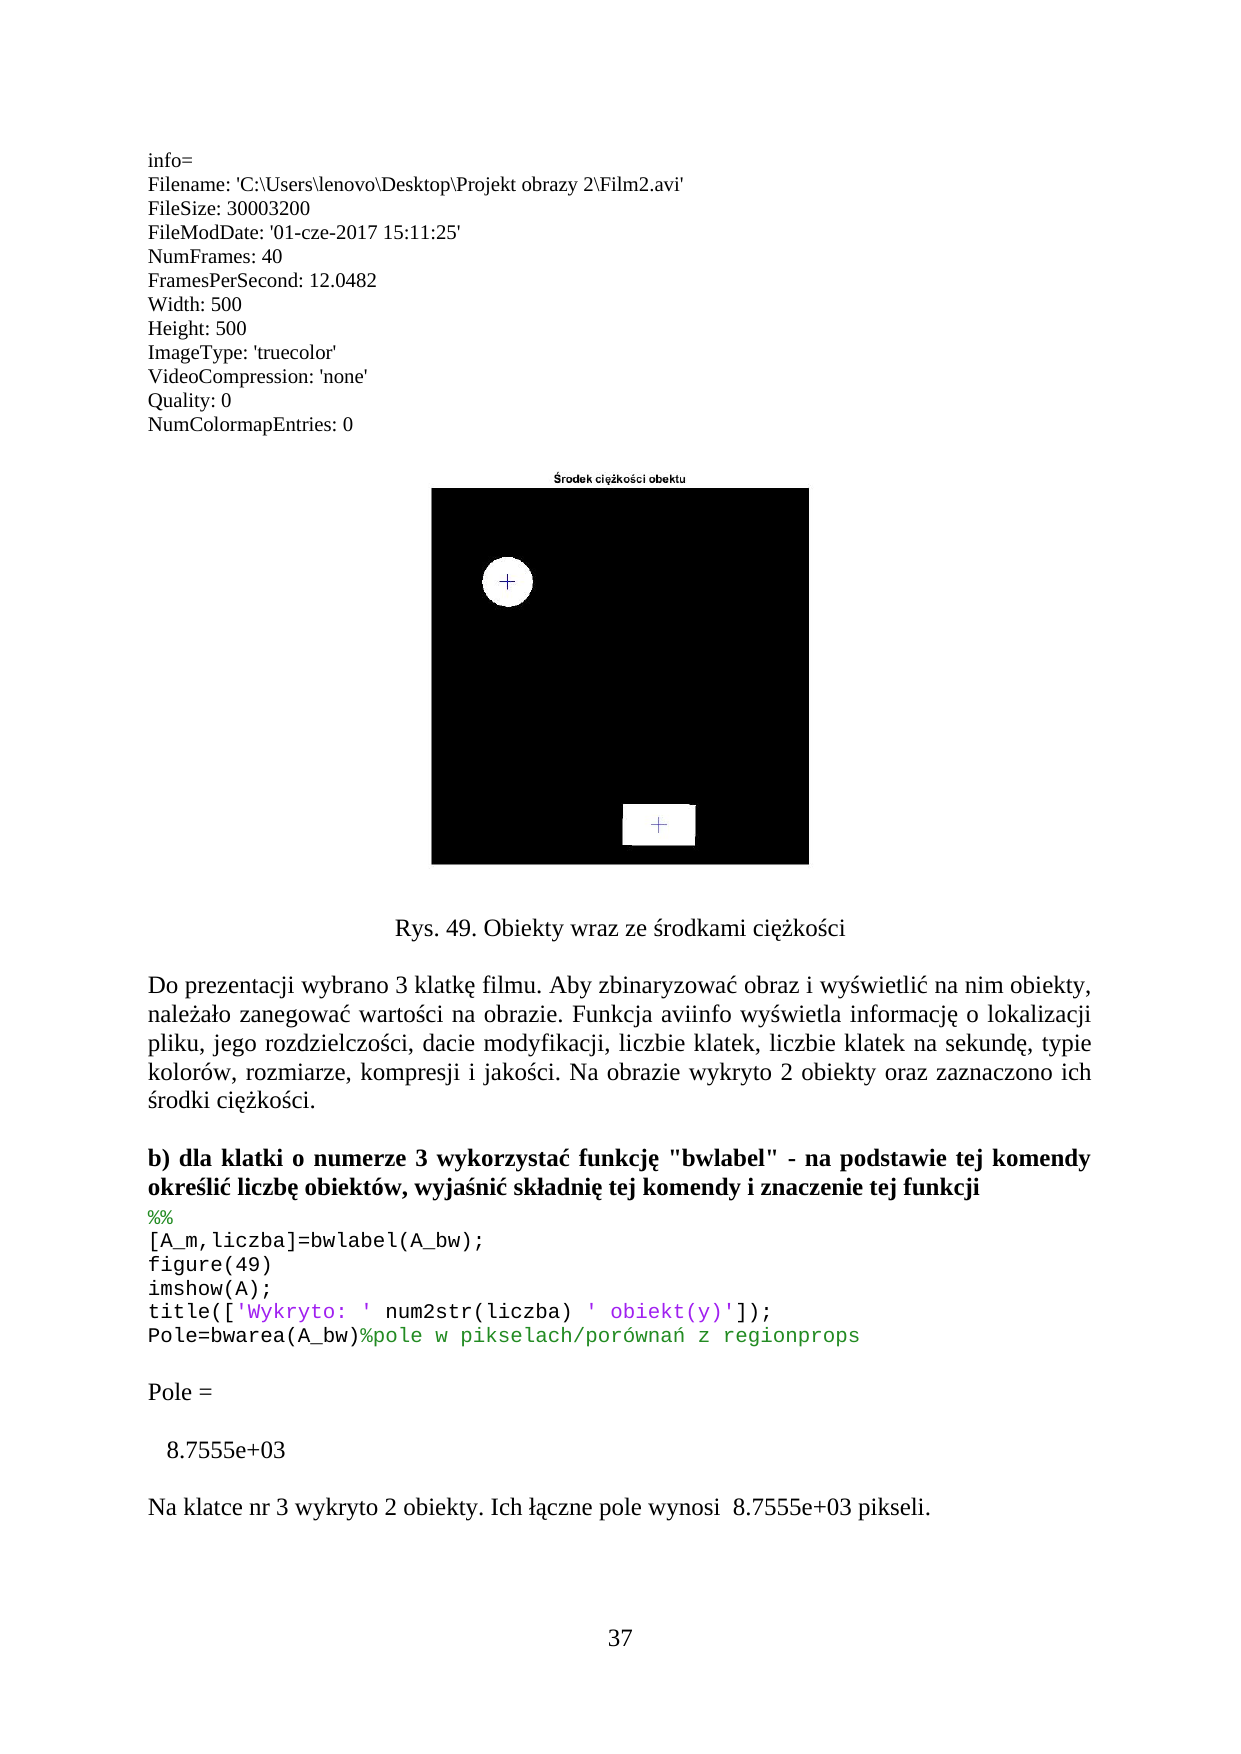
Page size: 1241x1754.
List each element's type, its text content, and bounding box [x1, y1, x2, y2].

text imshow(A); [148, 1278, 1093, 1301]
text Quality: 0 [148, 388, 1093, 412]
text Do prezentacji wybrano 3 klatkę filmu. Aby zbinaryzować obraz i wyświetlić na nim obiekty, należało zanegować wartości na obrazie. Funkcja aviinfo wyświetla informację o lokalizacji pliku, jego rozdzielczości, dacie modyfikacji, liczbie klatek, liczbie klatek na sekundę, typie kolorów, rozmiarze, kompresji i jakości. Na obrazie wykryto 2 obiekty oraz zaznaczono ich środki ciężkości. [148, 971, 1093, 1114]
picture [367, 465, 873, 913]
text %% [148, 1207, 1093, 1230]
text Height: 500 [148, 316, 1093, 340]
text NumFrames: 40 [148, 244, 1093, 268]
text 8.7555e+03 [148, 1435, 1093, 1464]
text [A_m,liczba]=bwlabel(A_bw); [148, 1230, 1093, 1254]
text figure(49) [148, 1254, 1093, 1278]
text ImageType: 'truecolor' [148, 340, 1093, 364]
text Pole=bwarea(A_bw)%pole w pikselach/porównań z regionprops [148, 1325, 1093, 1349]
text Pole = [148, 1377, 1093, 1406]
text FileModDate: '01-cze-2017 15:11:25' [148, 220, 1093, 244]
text info= [148, 148, 1093, 172]
text Na klatce nr 3 wykryto 2 obiekty. Ich łączne pole wynosi 8.7555e+03 pikseli. [148, 1492, 1093, 1521]
text title(['Wykryto: ' num2str(liczba) ' obiekt(y)']); [148, 1301, 1093, 1325]
text Rys. 49. Obiekty wraz ze środkami ciężkości [148, 913, 1093, 942]
text VideoCompression: 'none' [148, 364, 1093, 388]
text b) dla klatki o numerze 3 wykorzystać funkcję "bwlabel" - na podstawie tej komendy określić liczbę obiektów, wyjaśnić składnię tej komendy i znaczenie tej funkcji [148, 1143, 1093, 1201]
text FramesPerSecond: 12.0482 [148, 268, 1093, 292]
text FileSize: 30003200 [148, 196, 1093, 220]
text Width: 500 [148, 292, 1093, 316]
text NumColormapEntries: 0 [148, 412, 1093, 436]
text Filename: 'C:\Users\lenovo\Desktop\Projekt obrazy 2\Film2.avi' [148, 172, 1093, 196]
